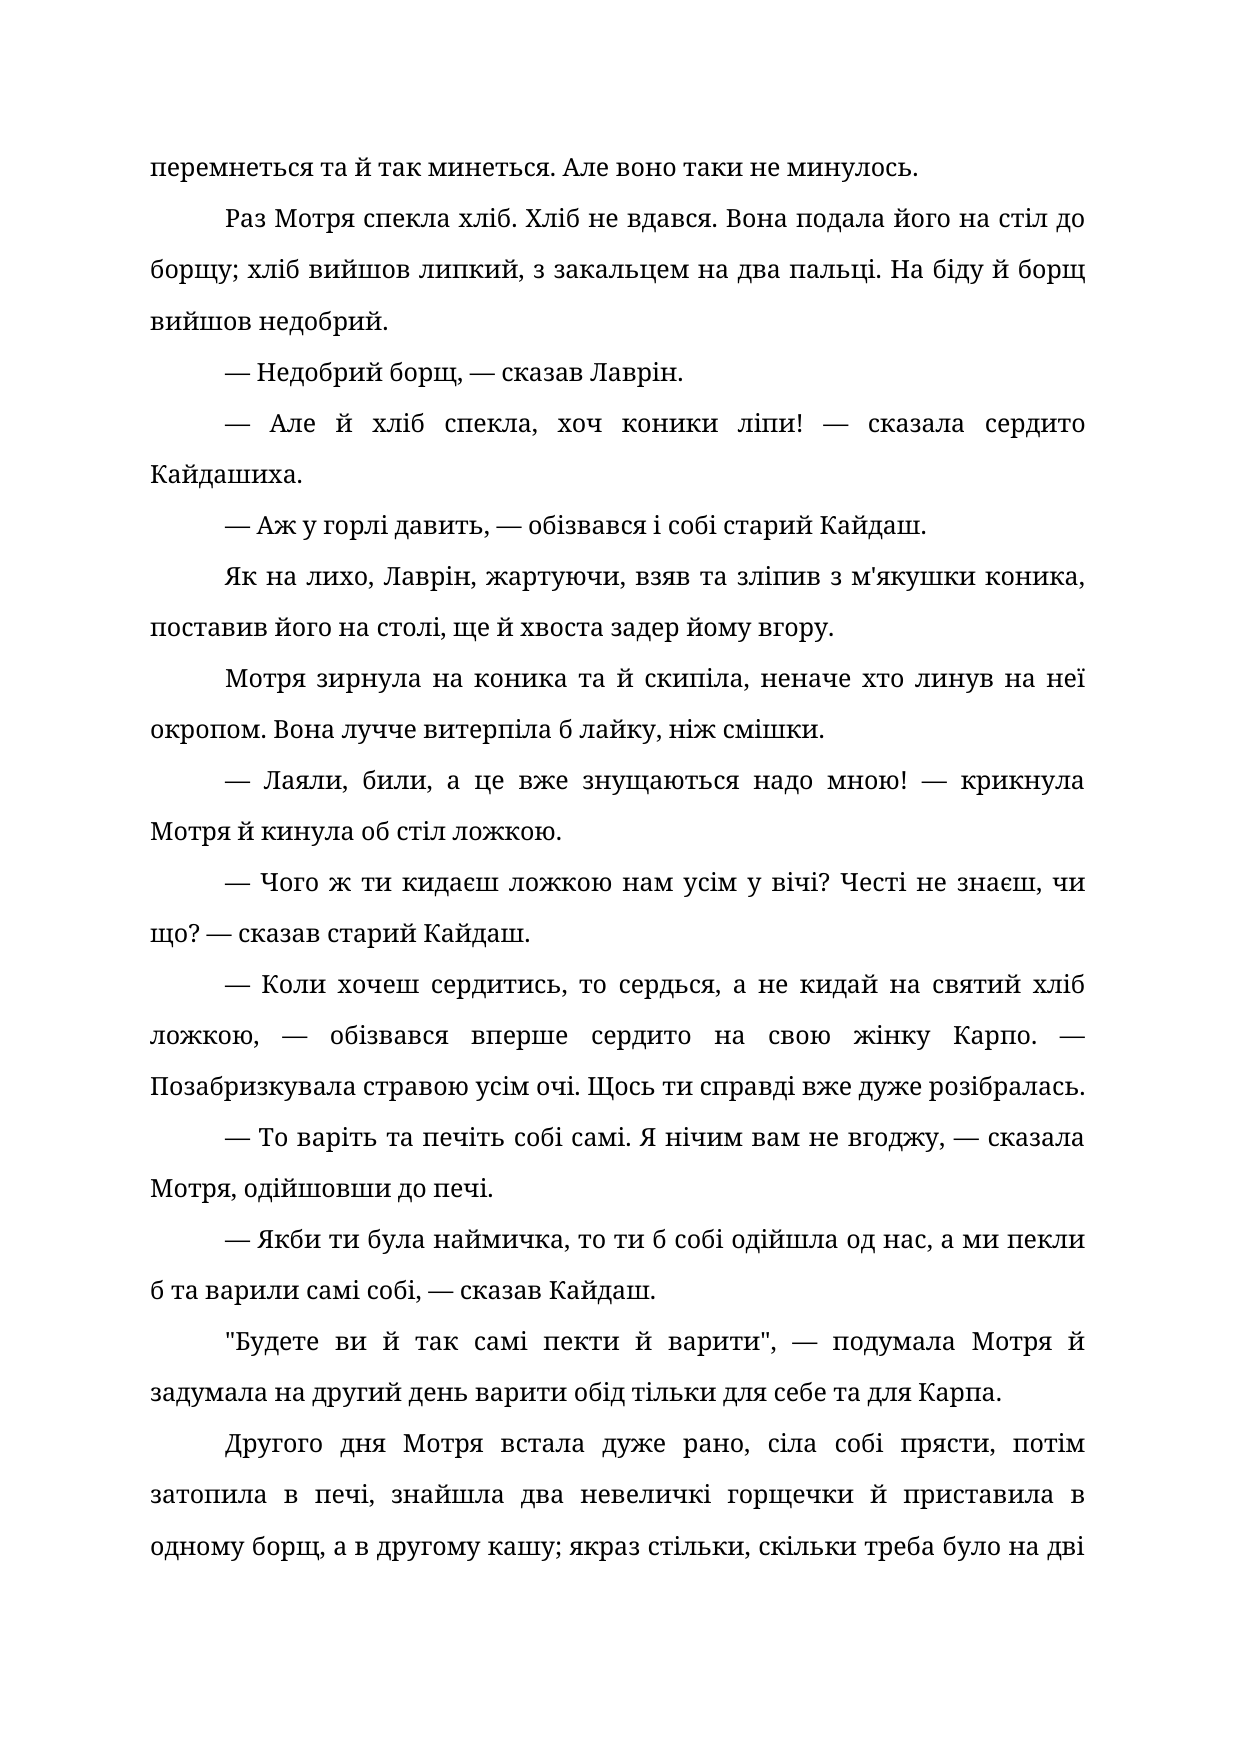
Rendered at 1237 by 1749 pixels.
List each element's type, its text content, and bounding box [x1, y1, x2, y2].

text — Чого ж ти кидаєш ложкою нам усім у вічі? Честі не знаєш, чи що? — сказав старий Кайдаш. [150, 864, 1086, 950]
text — Якби ти була наймичка, то ти б собі одійшла од нас, а ми пекли б та варили самі собі, — сказав Кайдаш. [150, 1222, 1086, 1307]
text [150, 1426, 1086, 1562]
text — Але й хліб спекла, хоч коники ліпи! — сказала сердито Кайдашиха. [150, 405, 1086, 490]
text — Лаяли, били, а це вже знущаються надо мною! — крикнула Мотря й кинула об стіл ложкою. [150, 762, 1086, 848]
text — То варіть та печіть собі самі. Я нічим вам не вгоджу, — сказала Мотря, одійшовши до печі. [150, 1120, 1086, 1205]
text — Аж у горлі давить, — обізвався i coбi старий Кайдаш. [150, 507, 1086, 541]
text Раз Мотря спекла хліб. Хліб не вдався. Вона подала його на стіл до борщу; хліб вийшов липкий, з закальцем на два пальці. На біду й борщ вийшов недобрий. [150, 201, 1086, 337]
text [150, 150, 1086, 184]
text — Коли хочеш сердитись, то сердься, а не кидай на святий хліб ложкою, — обізвався вперше сердито на свою жінку Карпо. — Позабризкувала стравою усім oчi. Щось ти справді вже дуже розібралась. [150, 967, 1086, 1103]
text Як на лихо, Лаврін, жартуючи, взяв та зліпив з м'якушки коника, поставив його на столі, ще й хвоста задер йому вгору. [150, 558, 1086, 643]
text Мотря зирнула на коника та й скипіла, неначе хто линув на неї окропом. Вона лучче витерпіла б лайку, ніж смішки. [150, 660, 1086, 746]
text "Будете ви й так самі пекти й варити", — подумала Мотря й задумала на другий день варити обід тільки для себе та для Карпа. [150, 1324, 1086, 1409]
text — Недобрий борщ, — сказав Лаврін. [150, 354, 1086, 388]
